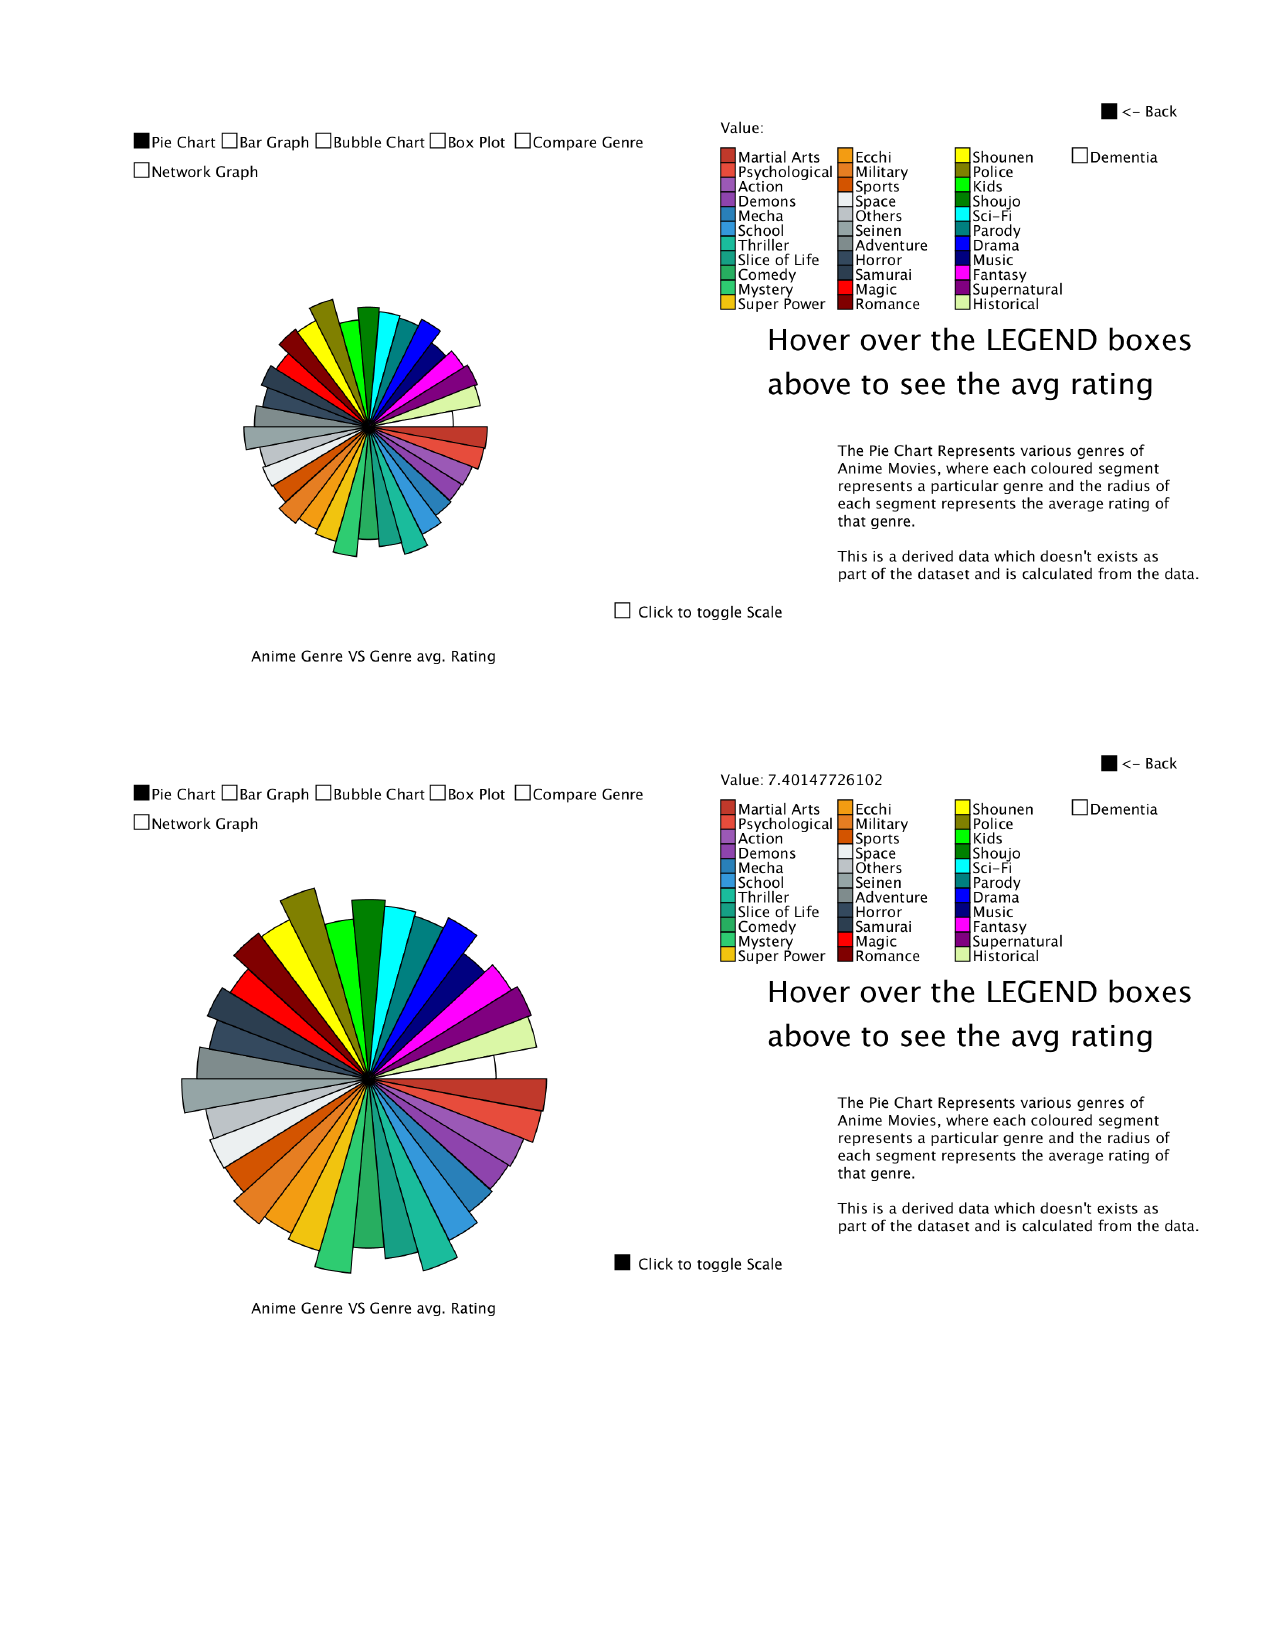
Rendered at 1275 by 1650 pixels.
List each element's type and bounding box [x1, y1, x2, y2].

picture [75, 726, 1200, 1360]
picture [75, 75, 1200, 708]
